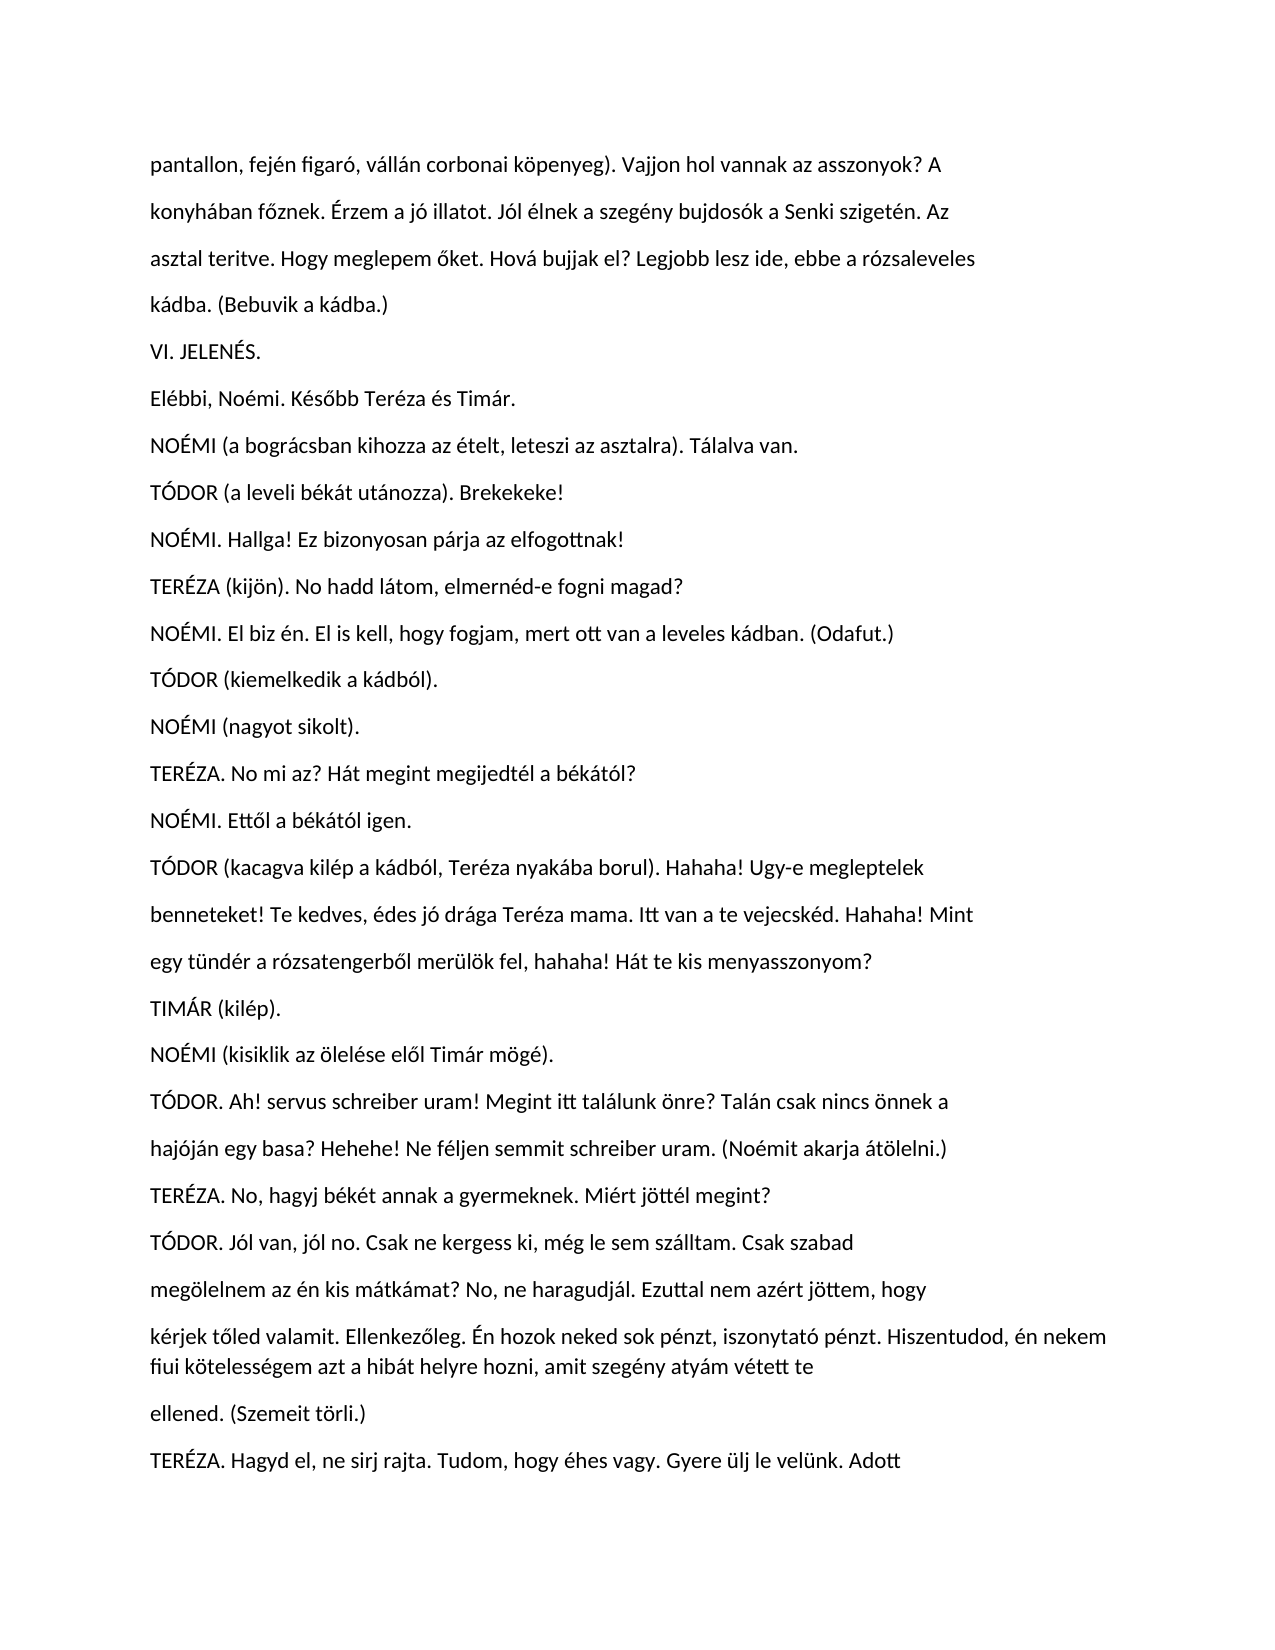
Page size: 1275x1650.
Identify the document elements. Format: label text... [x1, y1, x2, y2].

text konyhában főznek. Érzem a jó illatot. Jól élnek a szegény bujdosók a Senki szigetén. Az [150, 197, 1125, 225]
text VI. JELENÉS. [150, 337, 1125, 366]
text benneteket! Te kedves, édes jó drága Teréza mama. Itt van a te vejecskéd. Hahaha! Mint [150, 900, 1125, 928]
text TÓDOR. Ah! servus schreiber uram! Megint itt találunk önre? Talán csak nincs önnek a [150, 1087, 1125, 1116]
text NOÉMI. Ettől a békától igen. [150, 806, 1125, 834]
text TERÉZA. No, hagyj békét annak a gyermeknek. Miért jöttél megint? [150, 1181, 1125, 1209]
text hajóján egy basa? Hehehe! Ne féljen semmit schreiber uram. (Noémit akarja átölelni.) [150, 1134, 1125, 1162]
text NOÉMI. El biz én. El is kell, hogy fogjam, mert ott van a leveles kádban. (Odafut.) [150, 619, 1125, 647]
text NOÉMI (kisiklik az ölelése elől Timár mögé). [150, 1041, 1125, 1069]
text TÓDOR (a leveli békát utánozza). Brekekeke! [150, 478, 1125, 506]
text pantallon, fején figaró, vállán corbonai köpenyeg). Vajjon hol vannak az asszonyok? A [150, 150, 1125, 178]
text asztal teritve. Hogy meglepem őket. Hová bujjak el? Legjobb lesz ide, ebbe a rózsaleveles [150, 244, 1125, 272]
text NOÉMI (a bográcsban kihozza az ételt, leteszi az asztalra). Tálalva van. [150, 431, 1125, 459]
text TERÉZA. Hagyd el, ne sirj rajta. Tudom, hogy éhes vagy. Gyere ülj le velünk. Adott [150, 1446, 1125, 1474]
text TÓDOR. Jól van, jól no. Csak ne kergess ki, még le sem szálltam. Csak szabad [150, 1228, 1125, 1256]
text megölelnem az én kis mátkámat? No, ne haragudjál. Ezuttal nem azért jöttem, hogy [150, 1275, 1125, 1303]
text TERÉZA. No mi az? Hát megint megijedtél a békától? [150, 759, 1125, 787]
text TÓDOR (kiemelkedik a kádból). [150, 666, 1125, 694]
text NOÉMI (nagyot sikolt). [150, 712, 1125, 741]
text egy tündér a rózsatengerből merülök fel, hahaha! Hát te kis menyasszonyom? [150, 947, 1125, 975]
text NOÉMI. Hallga! Ez bizonyosan párja az elfogottnak! [150, 525, 1125, 553]
text kérjek tőled valamit. Ellenkezőleg. Én hozok neked sok pénzt, iszonytató pénzt. Hiszentudod, én nekem fiui kötelességem azt a hibát helyre hozni, amit szegény atyám vétett te [150, 1322, 1125, 1380]
text kádba. (Bebuvik a kádba.) [150, 291, 1125, 319]
text TIMÁR (kilép). [150, 994, 1125, 1022]
text TÓDOR (kacagva kilép a kádból, Teréza nyakába borul). Hahaha! Ugy-e megleptelek [150, 853, 1125, 881]
text ellened. (Szemeit törli.) [150, 1399, 1125, 1427]
text Elébbi, Noémi. Később Teréza és Timár. [150, 384, 1125, 412]
text TERÉZA (kijön). No hadd látom, elmernéd-e fogni magad? [150, 572, 1125, 600]
